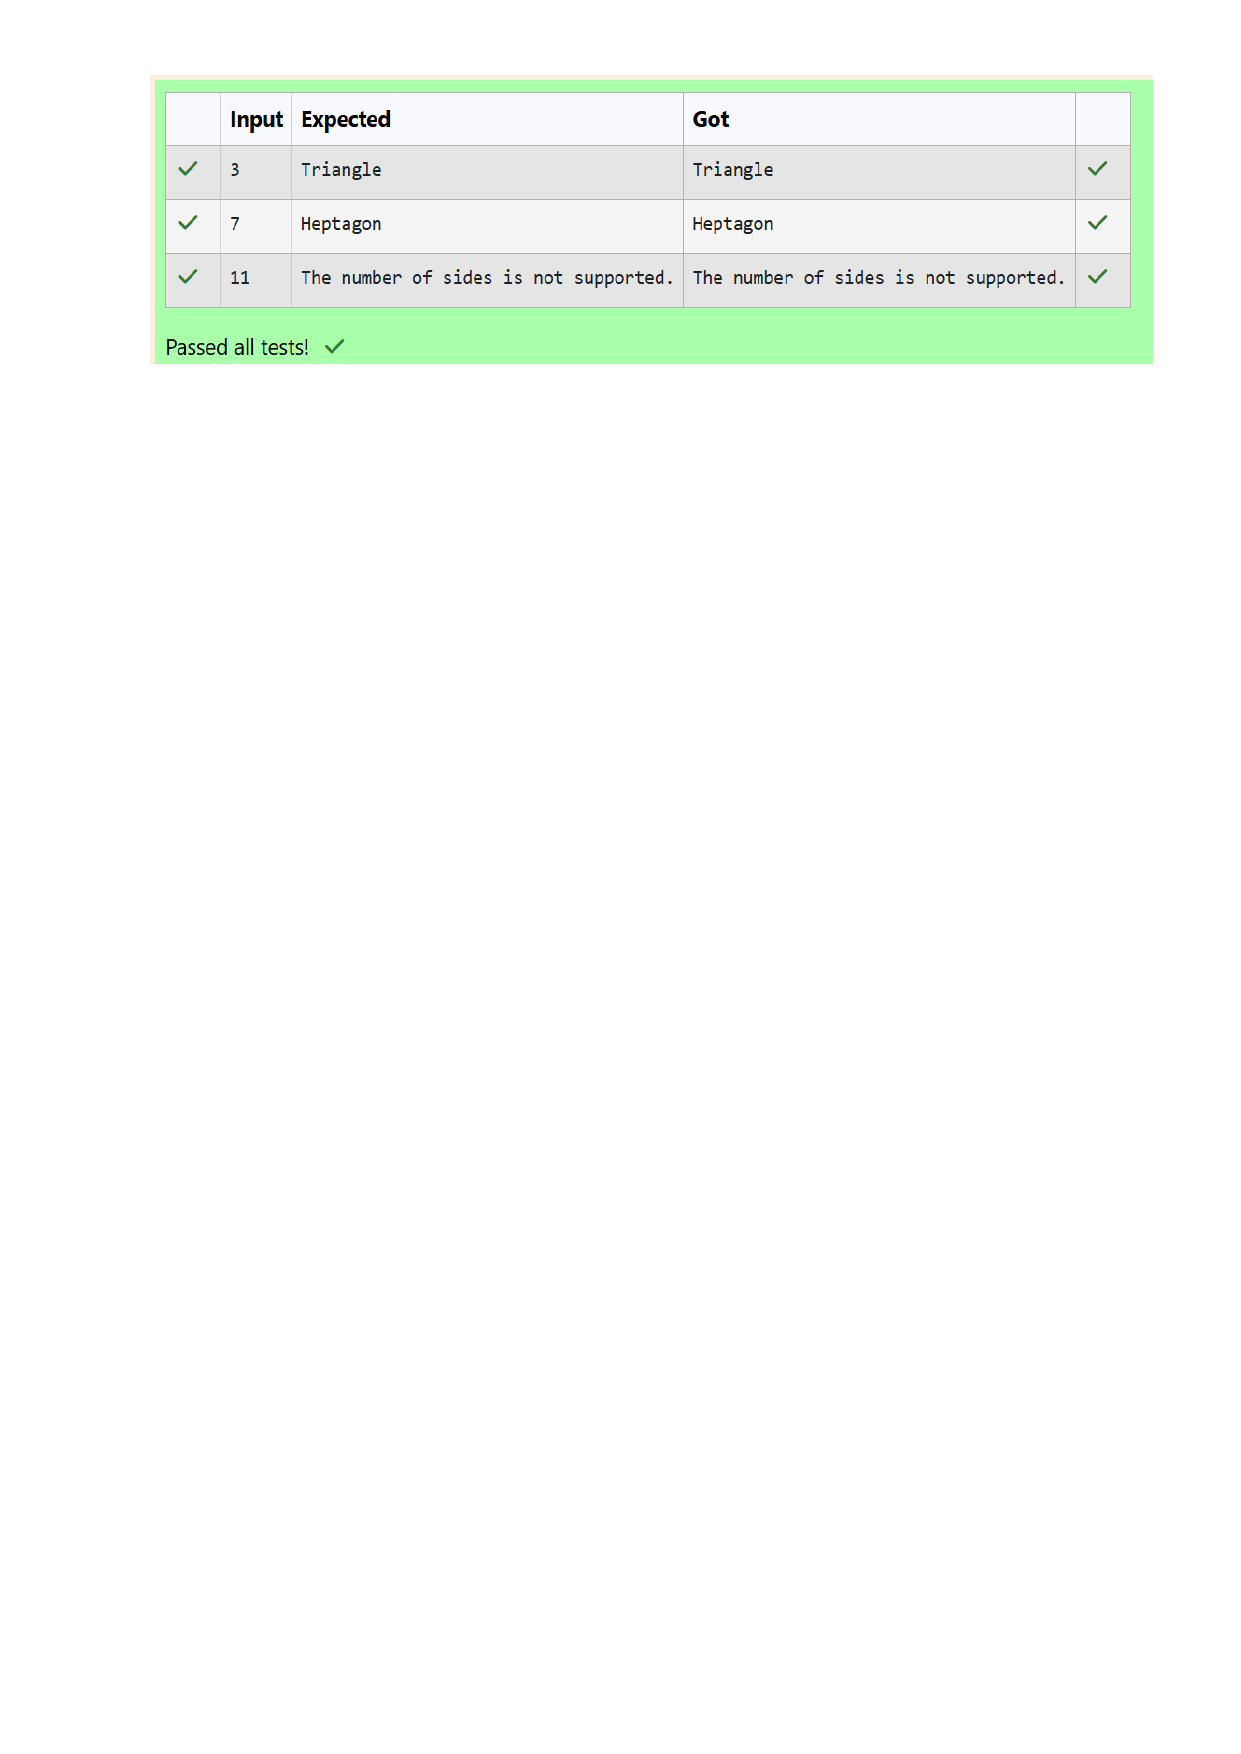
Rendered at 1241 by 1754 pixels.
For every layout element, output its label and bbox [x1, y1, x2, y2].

picture [150, 75, 1153, 364]
